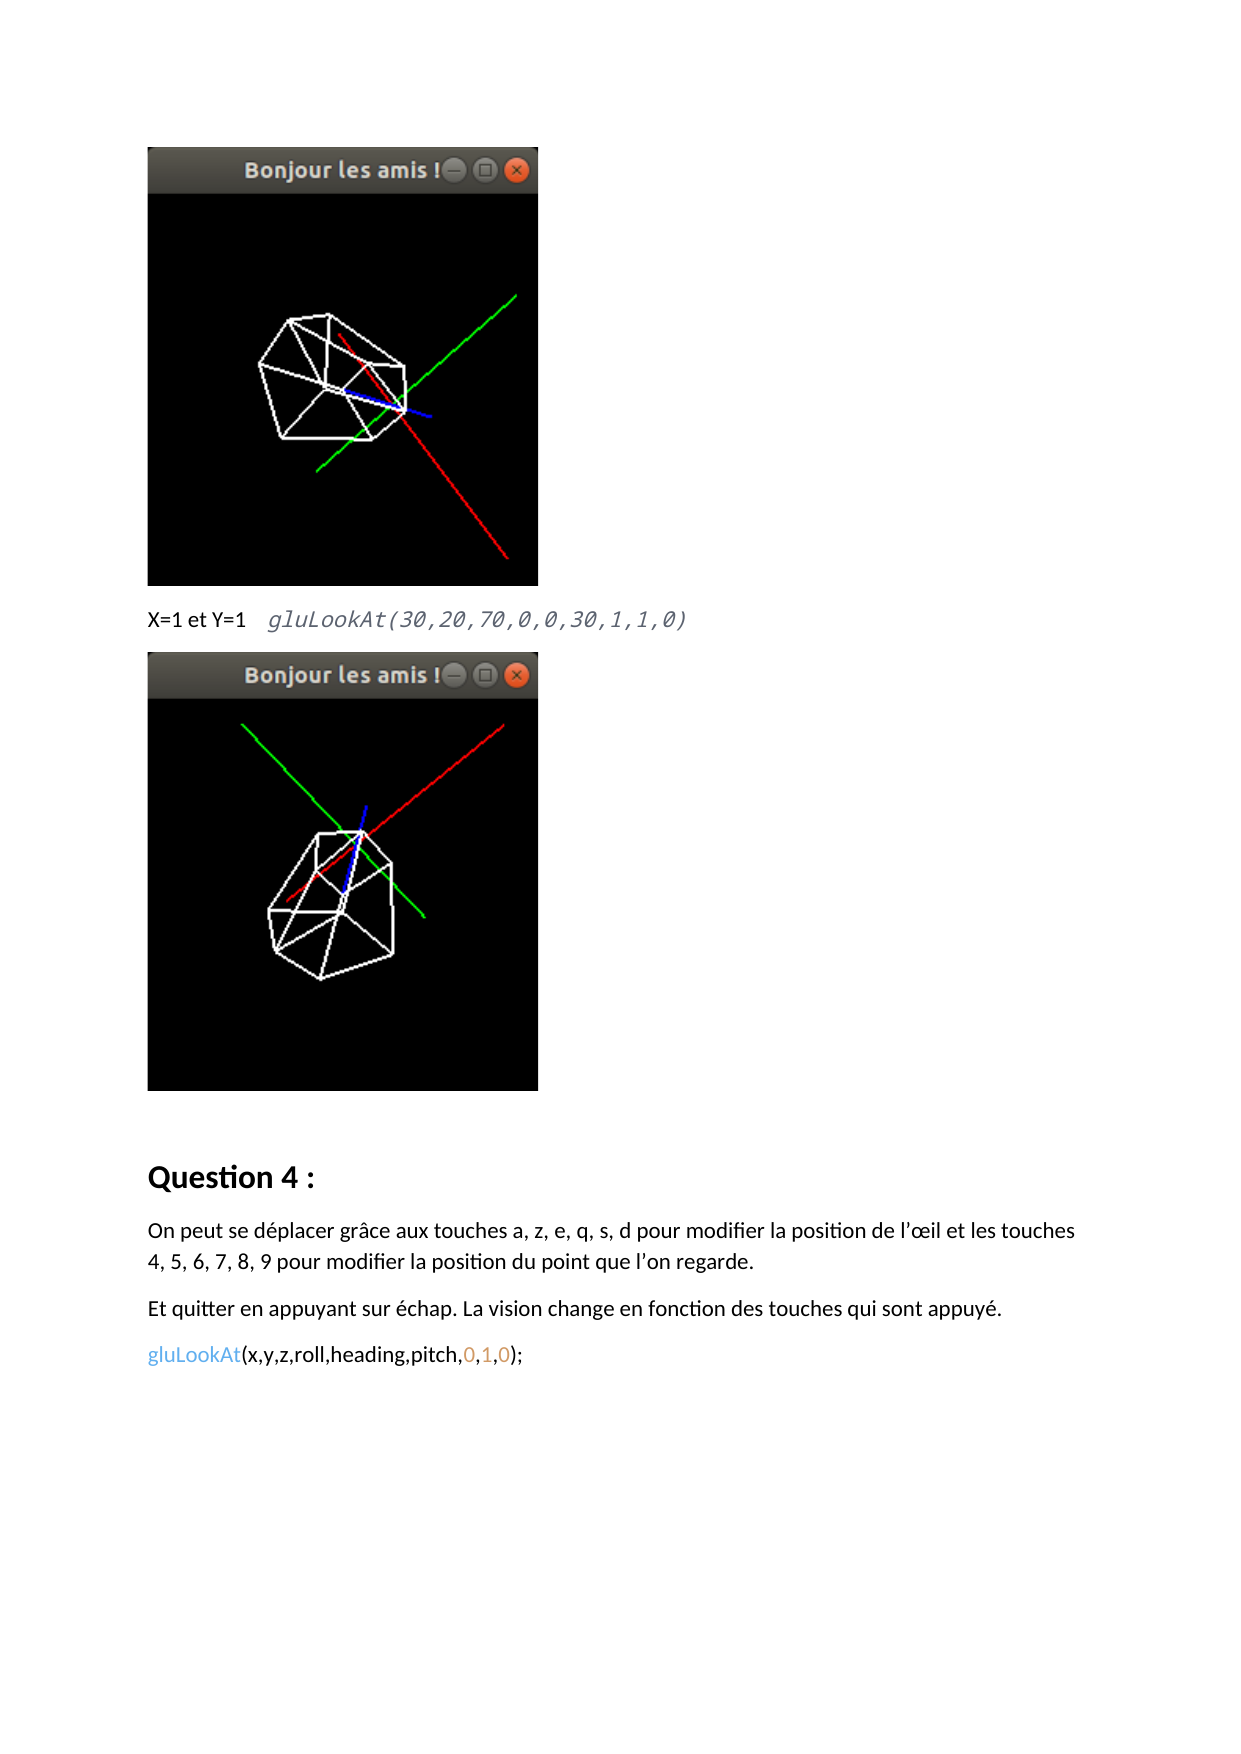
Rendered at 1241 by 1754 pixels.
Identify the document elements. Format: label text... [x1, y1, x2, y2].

text On peut se déplacer grâce aux touches a, z, e, q, s, d pour modifier la position de l’œil et les touches 4, 5, 6, 7, 8, 9 pour modifier la position du point que l’on regarde. [148, 1217, 1093, 1275]
picture [147, 147, 539, 586]
picture [147, 652, 539, 1091]
text X=1 et Y=1 gluLookAt(30,20,70,0,0,30,1,1,0) [148, 604, 1093, 634]
text Et quitter en appuyant sur échap. La vision change en fonction des touches qui sont appuyé. [148, 1294, 1093, 1322]
text gluLookAt(x,y,z,roll,heading,pitch,0,1,0); [148, 1341, 1093, 1368]
text Question 4 : [148, 1156, 1093, 1197]
